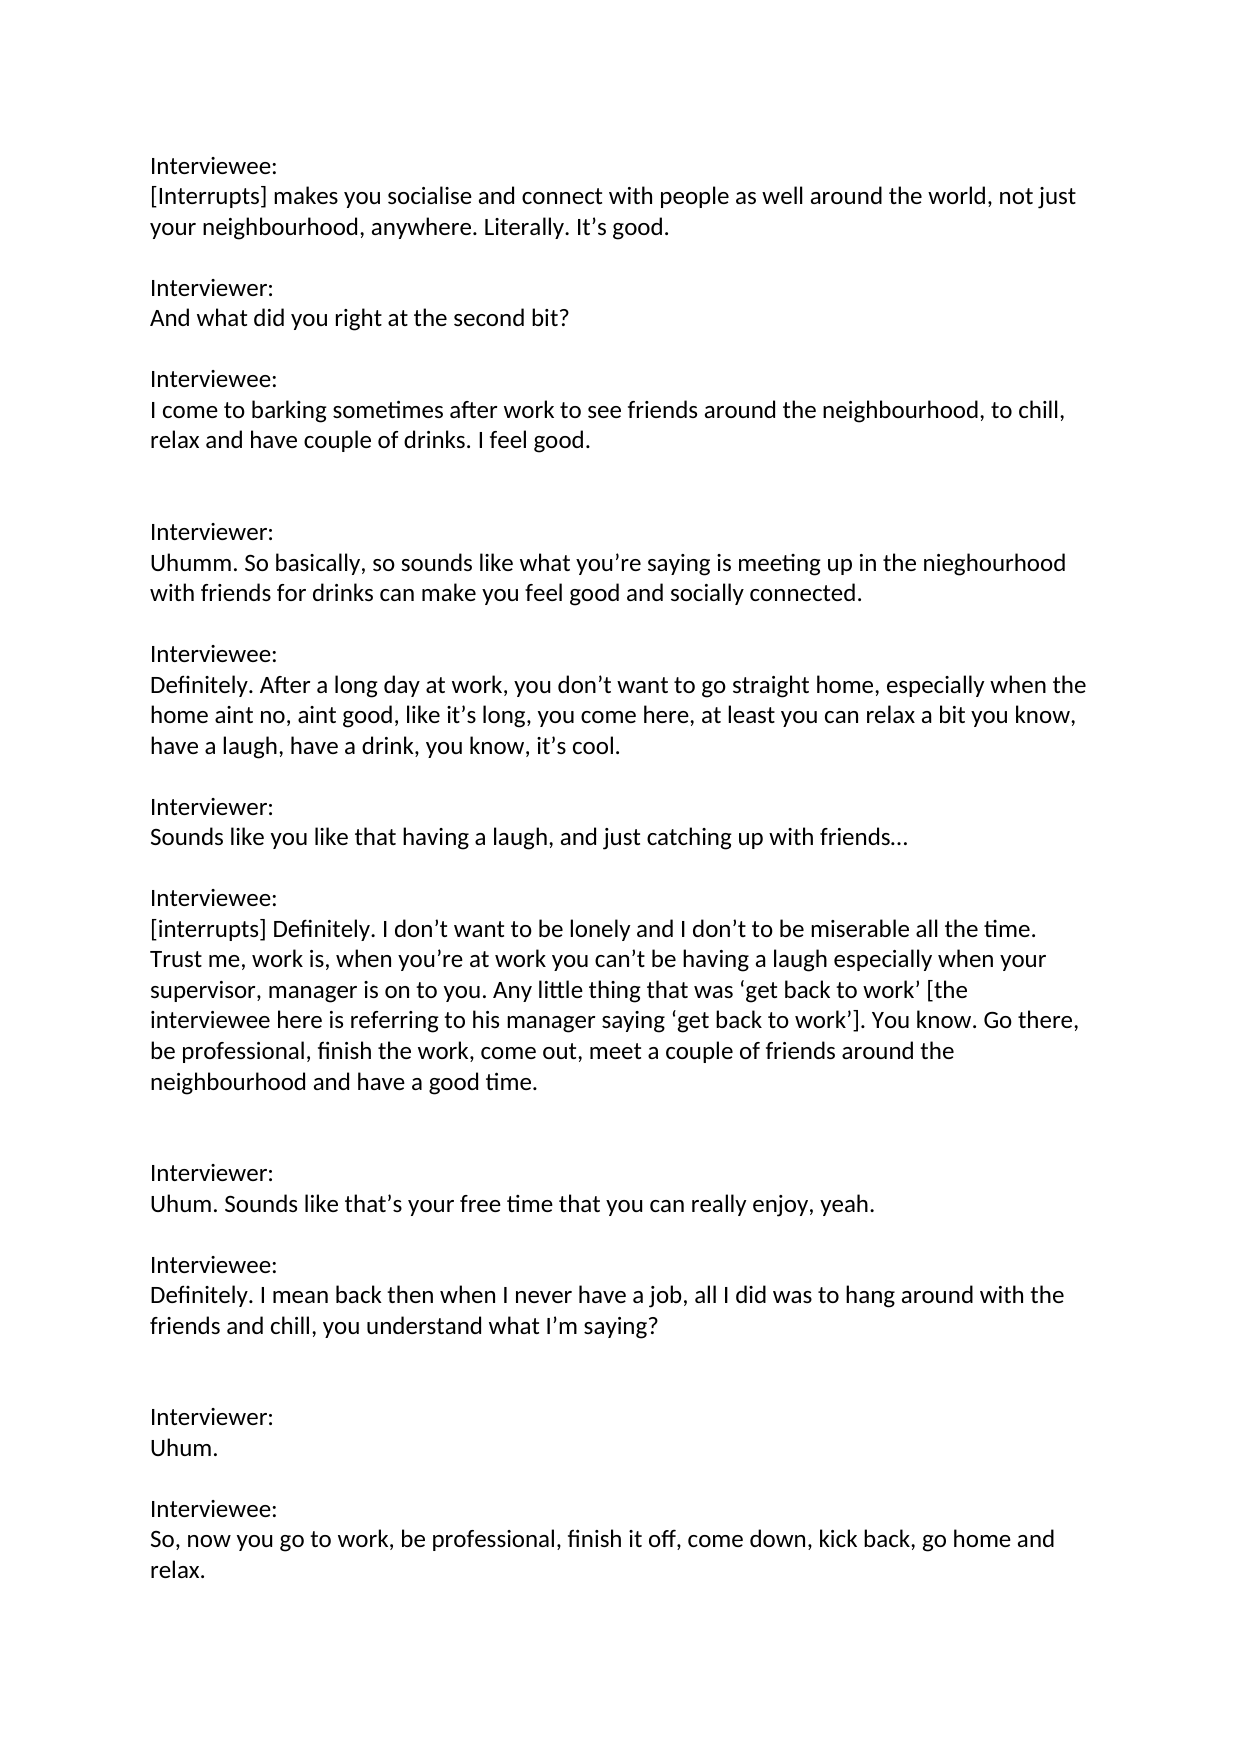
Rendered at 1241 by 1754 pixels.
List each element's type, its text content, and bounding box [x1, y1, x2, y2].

text Interviewee: [150, 638, 1090, 669]
text Interviewee: [150, 1493, 1090, 1523]
text Sounds like you like that having a laugh, and just catching up with friends… [150, 821, 1090, 852]
text I come to barking sometimes after work to see friends around the neighbourhood, to chill, relax and have couple of drinks. I feel good. [150, 394, 1090, 455]
text [interrupts] Definitely. I don’t want to be lonely and I don’t to be miserable all the time. Trust me, work is, when you’re at work you can’t be having a laugh especially when your supervisor, manager is on to you. Any little thing that was ‘get back to work’ [the interviewee here is referring to his manager saying ‘get back to work’]. You know. Go there, be professional, finish the work, come out, meet a couple of friends around the neighbourhood and have a good time. [150, 913, 1090, 1096]
text Interviewer: [150, 516, 1090, 547]
text [Interrupts] makes you socialise and connect with people as well around the world, not just your neighbourhood, anywhere. Literally. It’s good. [150, 181, 1090, 242]
text Interviewee: [150, 150, 1090, 181]
text Interviewee: [150, 882, 1090, 913]
text So, now you go to work, be professional, finish it off, come down, kick back, go home and relax. [150, 1523, 1090, 1584]
text Uhum. [150, 1432, 1090, 1462]
text Interviewee: [150, 364, 1090, 394]
text And what did you right at the second bit? [150, 303, 1090, 333]
text Interviewer: [150, 272, 1090, 303]
text Uhum. Sounds like that’s your free time that you can really enjoy, yeah. [150, 1188, 1090, 1218]
text Interviewee: [150, 1249, 1090, 1279]
text Definitely. After a long day at work, you don’t want to go straight home, especially when the home aint no, aint good, like it’s long, you come here, at least you can relax a bit you know, have a laugh, have a drink, you know, it’s cool. [150, 669, 1090, 760]
text Interviewer: [150, 1157, 1090, 1188]
text Definitely. I mean back then when I never have a job, all I did was to hang around with the friends and chill, you understand what I’m saying? [150, 1279, 1090, 1340]
text Interviewer: [150, 791, 1090, 821]
text Interviewer: [150, 1401, 1090, 1432]
text Uhumm. So basically, so sounds like what you’re saying is meeting up in the nieghourhood with friends for drinks can make you feel good and socially connected. [150, 547, 1090, 608]
